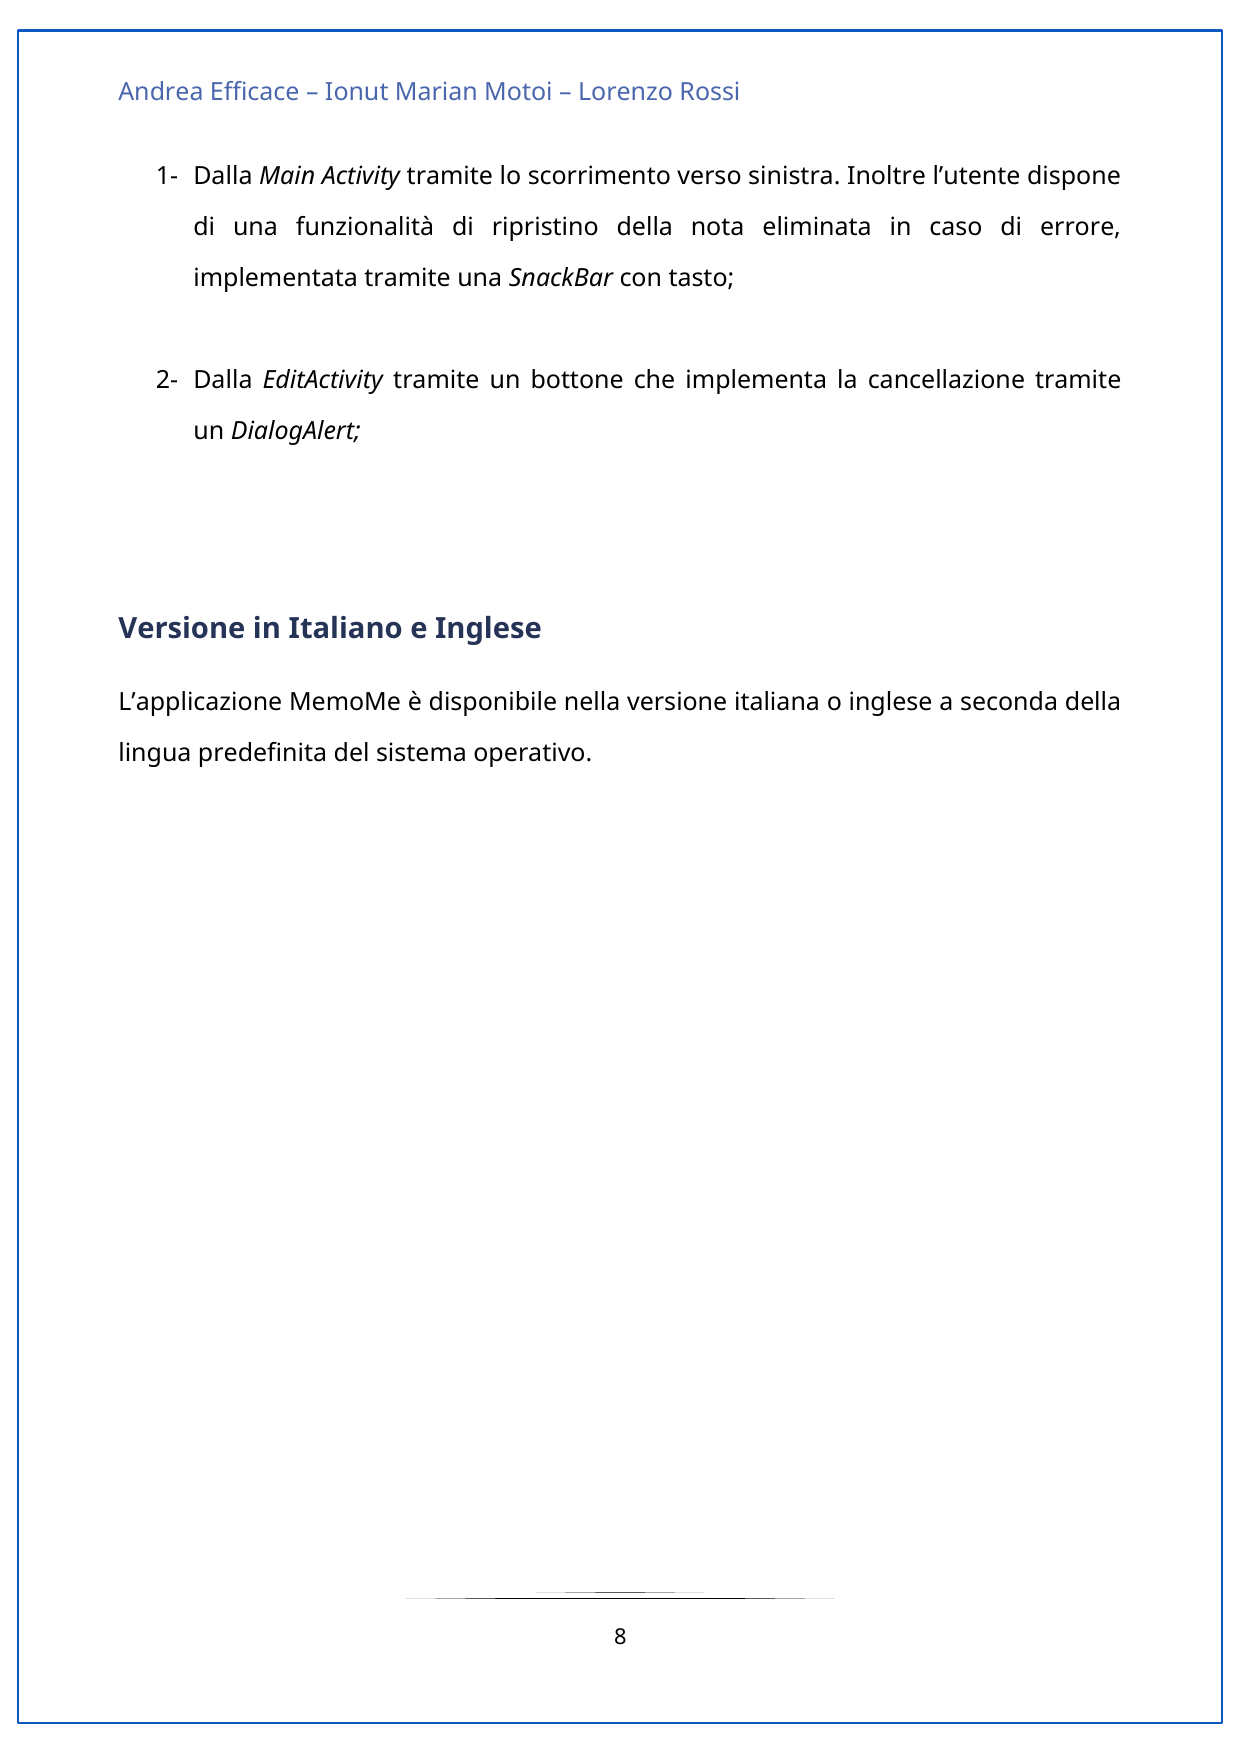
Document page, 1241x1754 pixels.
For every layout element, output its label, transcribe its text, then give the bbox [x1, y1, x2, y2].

list Dalla Main Activity tramite lo scorrimento verso sinistra. Inoltre l’utente dispone di una funzionalità di ripristino della nota eliminata in caso di errore, implementata tramite una SnackBar con tasto; [156, 158, 1122, 294]
text L’applicazione MemoMe è disponibile nella versione italiana o inglese a seconda della lingua predefinita del sistema operativo. [118, 684, 1122, 769]
list Dalla EditActivity tramite un bottone che implementa la cancellazione tramite un DialogAlert; [156, 362, 1122, 447]
text Versione in Italiano e Inglese [118, 608, 1122, 647]
